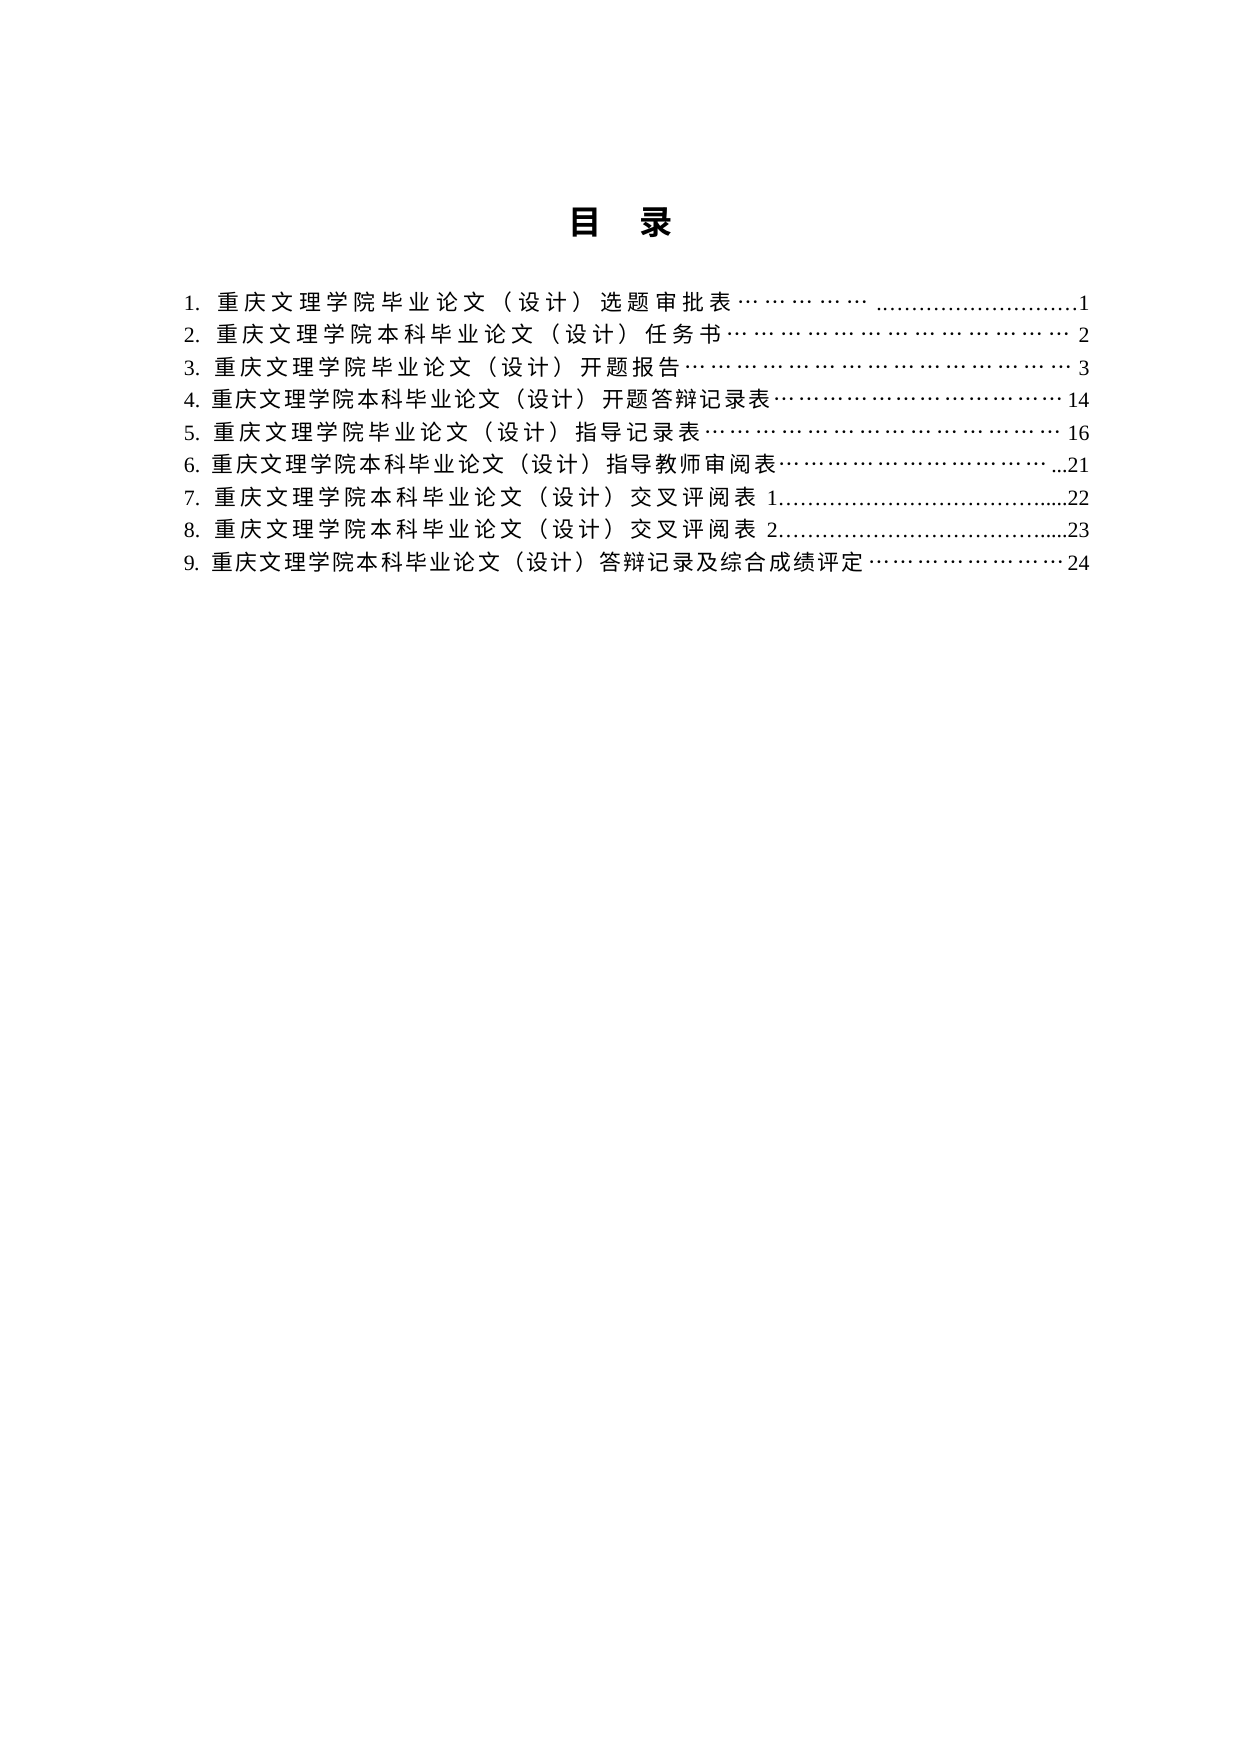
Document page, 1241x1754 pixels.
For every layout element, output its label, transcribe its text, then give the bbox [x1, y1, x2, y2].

text 目 录 [118, 187, 1122, 252]
text 8. 重庆文理学院本科毕业论文（设计）交叉评阅表2……………………………….....23 [184, 512, 1089, 544]
text 4. 重庆文理学院本科毕业论文（设计）开题答辩记录表………………………………14 [184, 382, 1089, 414]
text 3. 重庆文理学院毕业论文（设计）开题报告………………………………………3 [184, 349, 1089, 382]
text 1. 重庆文理学院毕业论文（设计）选题审批表…………….………………………1 [184, 284, 1089, 317]
text 7. 重庆文理学院本科毕业论文（设计）交叉评阅表1……………………………….....22 [184, 479, 1089, 512]
text 2. 重庆文理学院本科毕业论文（设计）任务书…………………………………2 [184, 317, 1089, 349]
text 6. 重庆文理学院本科毕业论文（设计）指导教师审阅表……………………………...21 [184, 447, 1089, 479]
text 5. 重庆文理学院毕业论文（设计）指导记录表……………………………………16 [184, 414, 1089, 447]
text 9. 重庆文理学院本科毕业论文（设计）答辩记录及综合成绩评定……………………24 [184, 544, 1089, 577]
